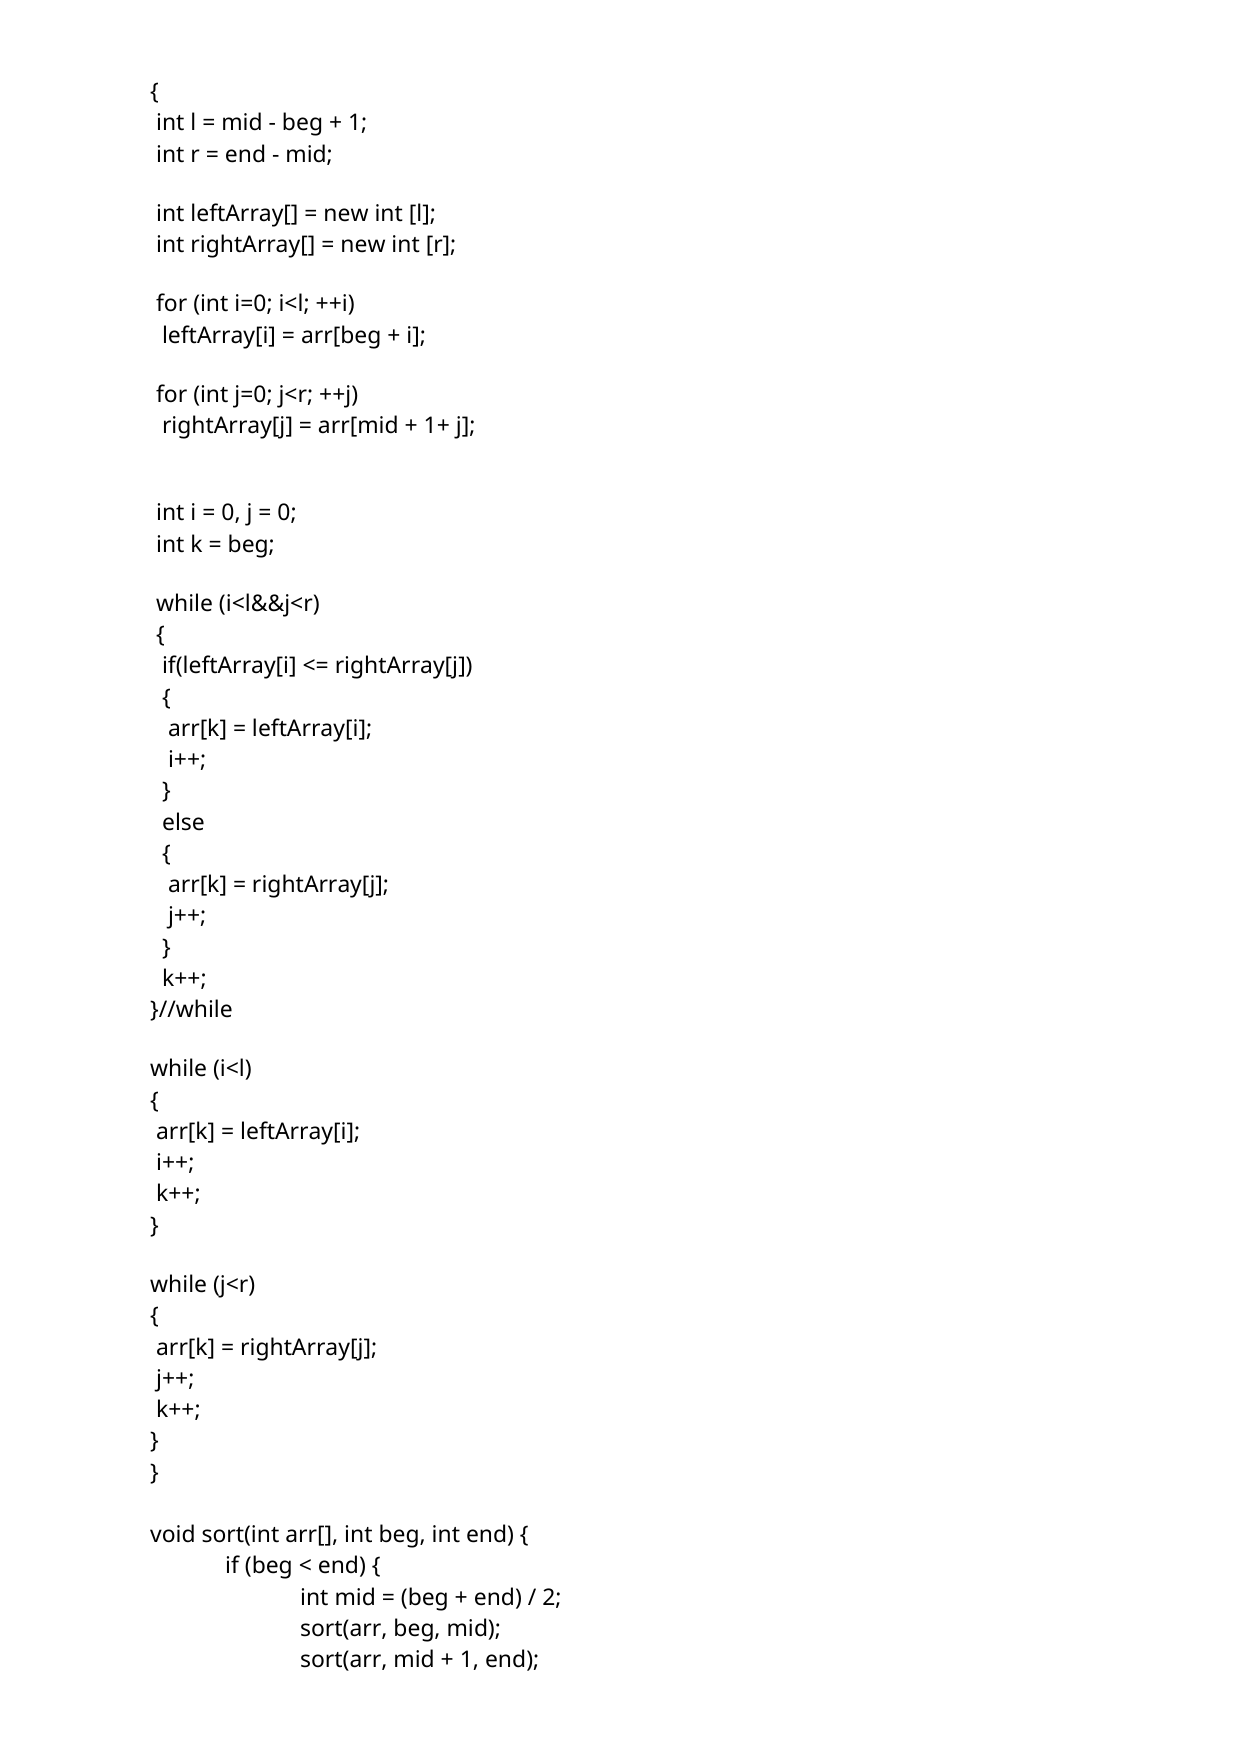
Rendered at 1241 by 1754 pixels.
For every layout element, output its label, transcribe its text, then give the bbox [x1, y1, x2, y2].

text if(leftArray[i] <= rightArray[j]) [75, 649, 1165, 681]
text if (beg < end) { [75, 1549, 1165, 1580]
text rightArray[j] = arr[mid + 1+ j]; [75, 409, 1165, 440]
text int mid = (beg + end) / 2; [75, 1580, 1165, 1612]
text else [75, 806, 1165, 837]
text i++; [75, 743, 1165, 774]
text int leftArray[] = new int [l]; [75, 197, 1165, 228]
text k++; [75, 1393, 1165, 1424]
text arr[k] = leftArray[i]; [75, 712, 1165, 743]
text arr[k] = rightArray[j]; [75, 1330, 1165, 1362]
text int r = end - mid; [75, 137, 1165, 169]
text while (i<l) [75, 1052, 1165, 1084]
text int l = mid - beg + 1; [75, 106, 1165, 137]
text for (int i=0; i<l; ++i) [75, 287, 1165, 318]
text arr[k] = rightArray[j]; [75, 868, 1165, 899]
text while (j<r) [75, 1268, 1165, 1299]
text leftArray[i] = arr[beg + i]; [75, 318, 1165, 350]
text { [75, 681, 1165, 712]
text j++; [75, 1362, 1165, 1393]
text } [75, 1455, 1165, 1487]
text k++; [75, 1177, 1165, 1209]
text k++; [75, 962, 1165, 993]
text { [75, 618, 1165, 649]
text for (int j=0; j<r; ++j) [75, 378, 1165, 409]
text void sort(int arr[], int beg, int end) { [75, 1518, 1165, 1549]
text { [75, 1084, 1165, 1115]
text { [75, 1299, 1165, 1330]
text { [75, 75, 1165, 106]
text arr[k] = leftArray[i]; [75, 1115, 1165, 1146]
text while (i<l&&j<r) [75, 587, 1165, 618]
text int rightArray[] = new int [r]; [75, 228, 1165, 259]
text j++; [75, 899, 1165, 931]
text } [75, 1209, 1165, 1240]
text i++; [75, 1146, 1165, 1177]
text sort(arr, beg, mid); [75, 1612, 1165, 1643]
text } [75, 1424, 1165, 1455]
text int k = beg; [75, 528, 1165, 559]
text }//while [75, 993, 1165, 1024]
text int i = 0, j = 0; [75, 496, 1165, 528]
text } [75, 931, 1165, 962]
text sort(arr, mid + 1, end); [75, 1643, 1165, 1674]
text } [75, 774, 1165, 806]
text { [75, 837, 1165, 868]
